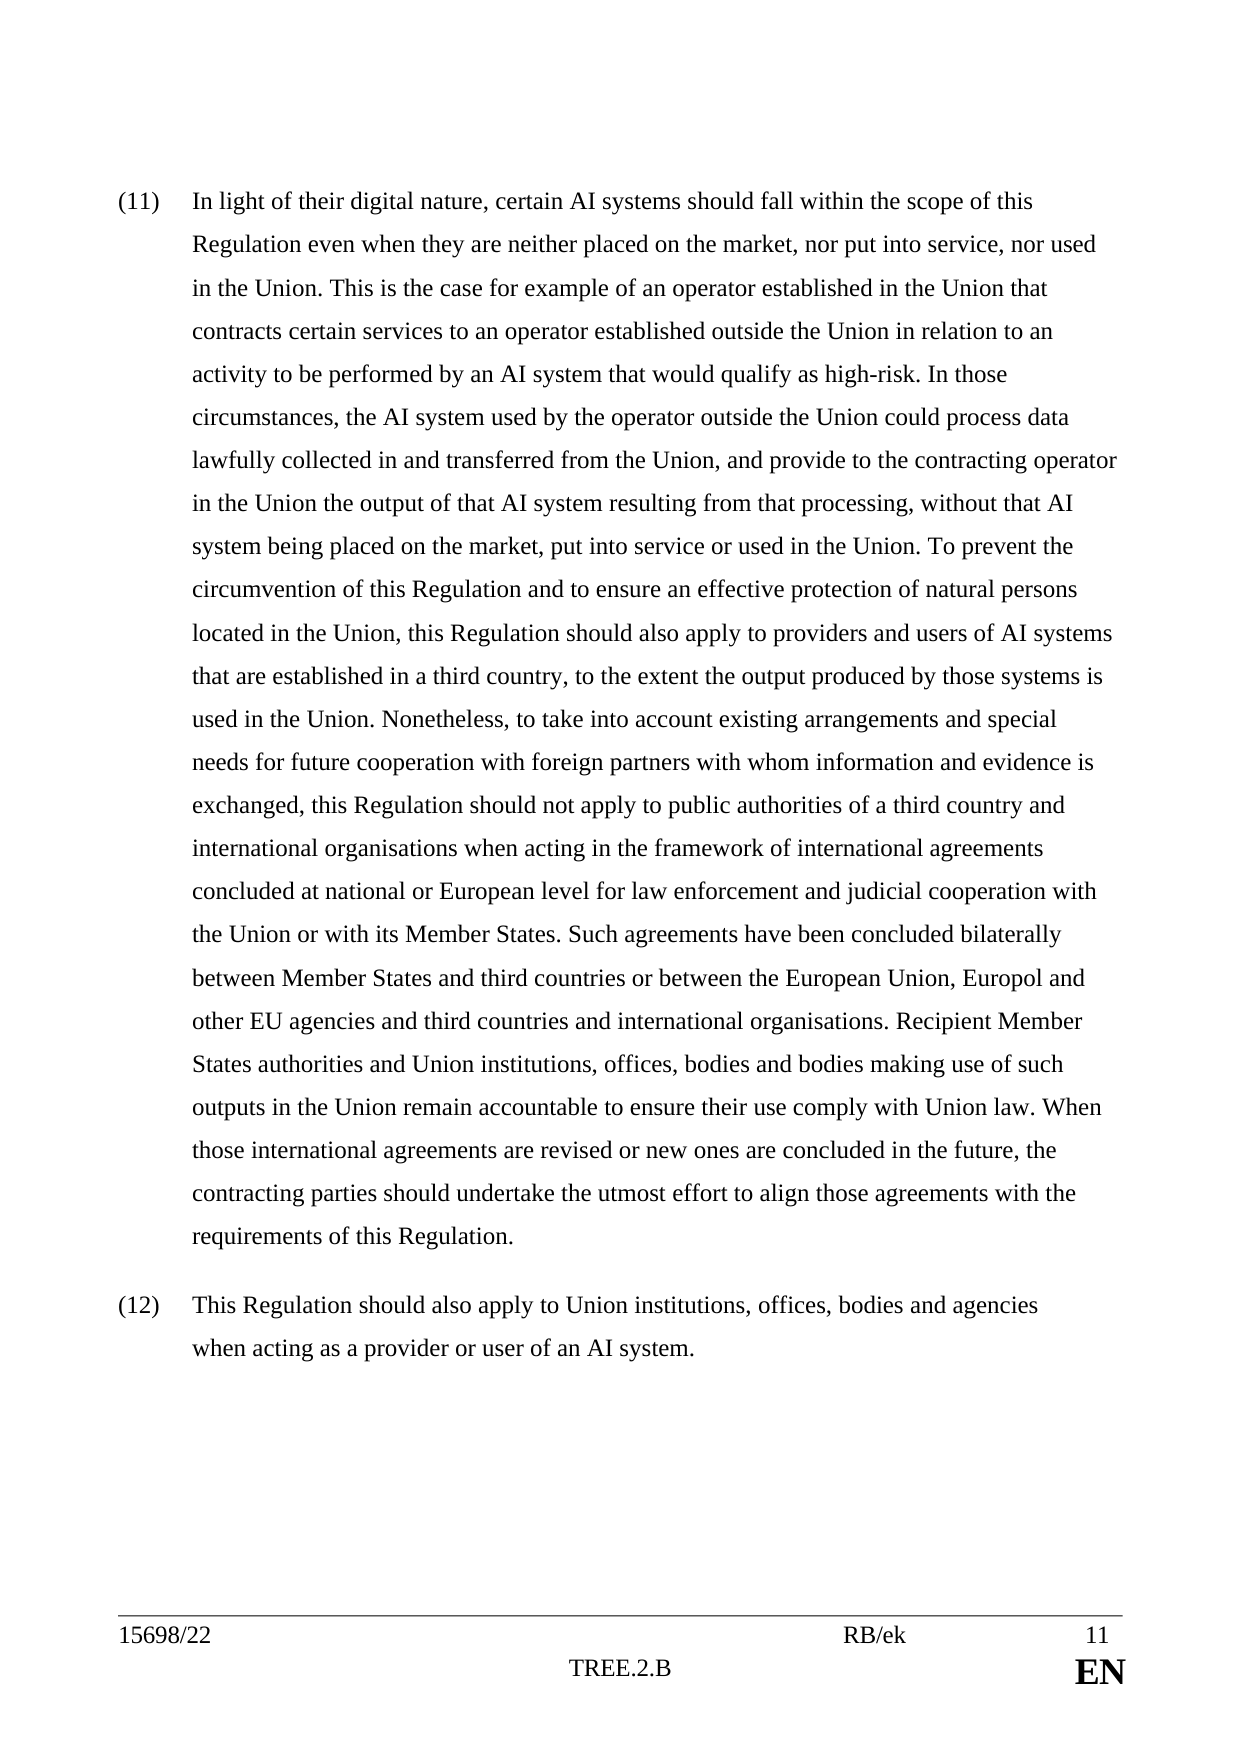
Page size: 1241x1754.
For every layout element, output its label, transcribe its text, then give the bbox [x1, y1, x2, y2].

list This Regulation should also apply to Union institutions, offices, bodies and agencies when acting as a provider or user of an AI system. [118, 1290, 1098, 1362]
list In light of their digital nature, certain AI systems should fall within the scope of this Regulation even when they are neither placed on the market, nor put into service, nor used in the Union. This is the case for example of an operator established in the Union that contracts certain services to an operator established outside the Union in relation to an activity to be performed by an AI system that would qualify as high-risk. In those circumstances, the AI system used by the operator outside the Union could process data lawfully collected in and transferred from the Union, and provide to the contracting operator in the Union the output of that AI system resulting from that processing, without that AI system being placed on the market, put into service or used in the Union. To prevent the circumvention of this Regulation and to ensure an effective protection of natural persons located in the Union, this Regulation should also apply to providers and users of AI systems that are established in a third country, to the extent the output produced by those systems is used in the Union. Nonetheless, to take into account existing arrangements and special needs for future cooperation with foreign partners with whom information and evidence is exchanged, this Regulation should not apply to public authorities of a third country and international organisations when acting in the framework of international agreements concluded at national or European level for law enforcement and judicial cooperation with the Union or with its Member States. Such agreements have been concluded bilaterally between Member States and third countries or between the European Union, Europol and other EU agencies and third countries and international organisations. Recipient Member States authorities and Union institutions, offices, bodies and bodies making use of such outputs in the Union remain accountable to ensure their use comply with Union law. When those international agreements are revised or new ones are concluded in the future, the contracting parties should undertake the utmost effort to align those agreements with the requirements of this Regulation. [118, 186, 1120, 1250]
